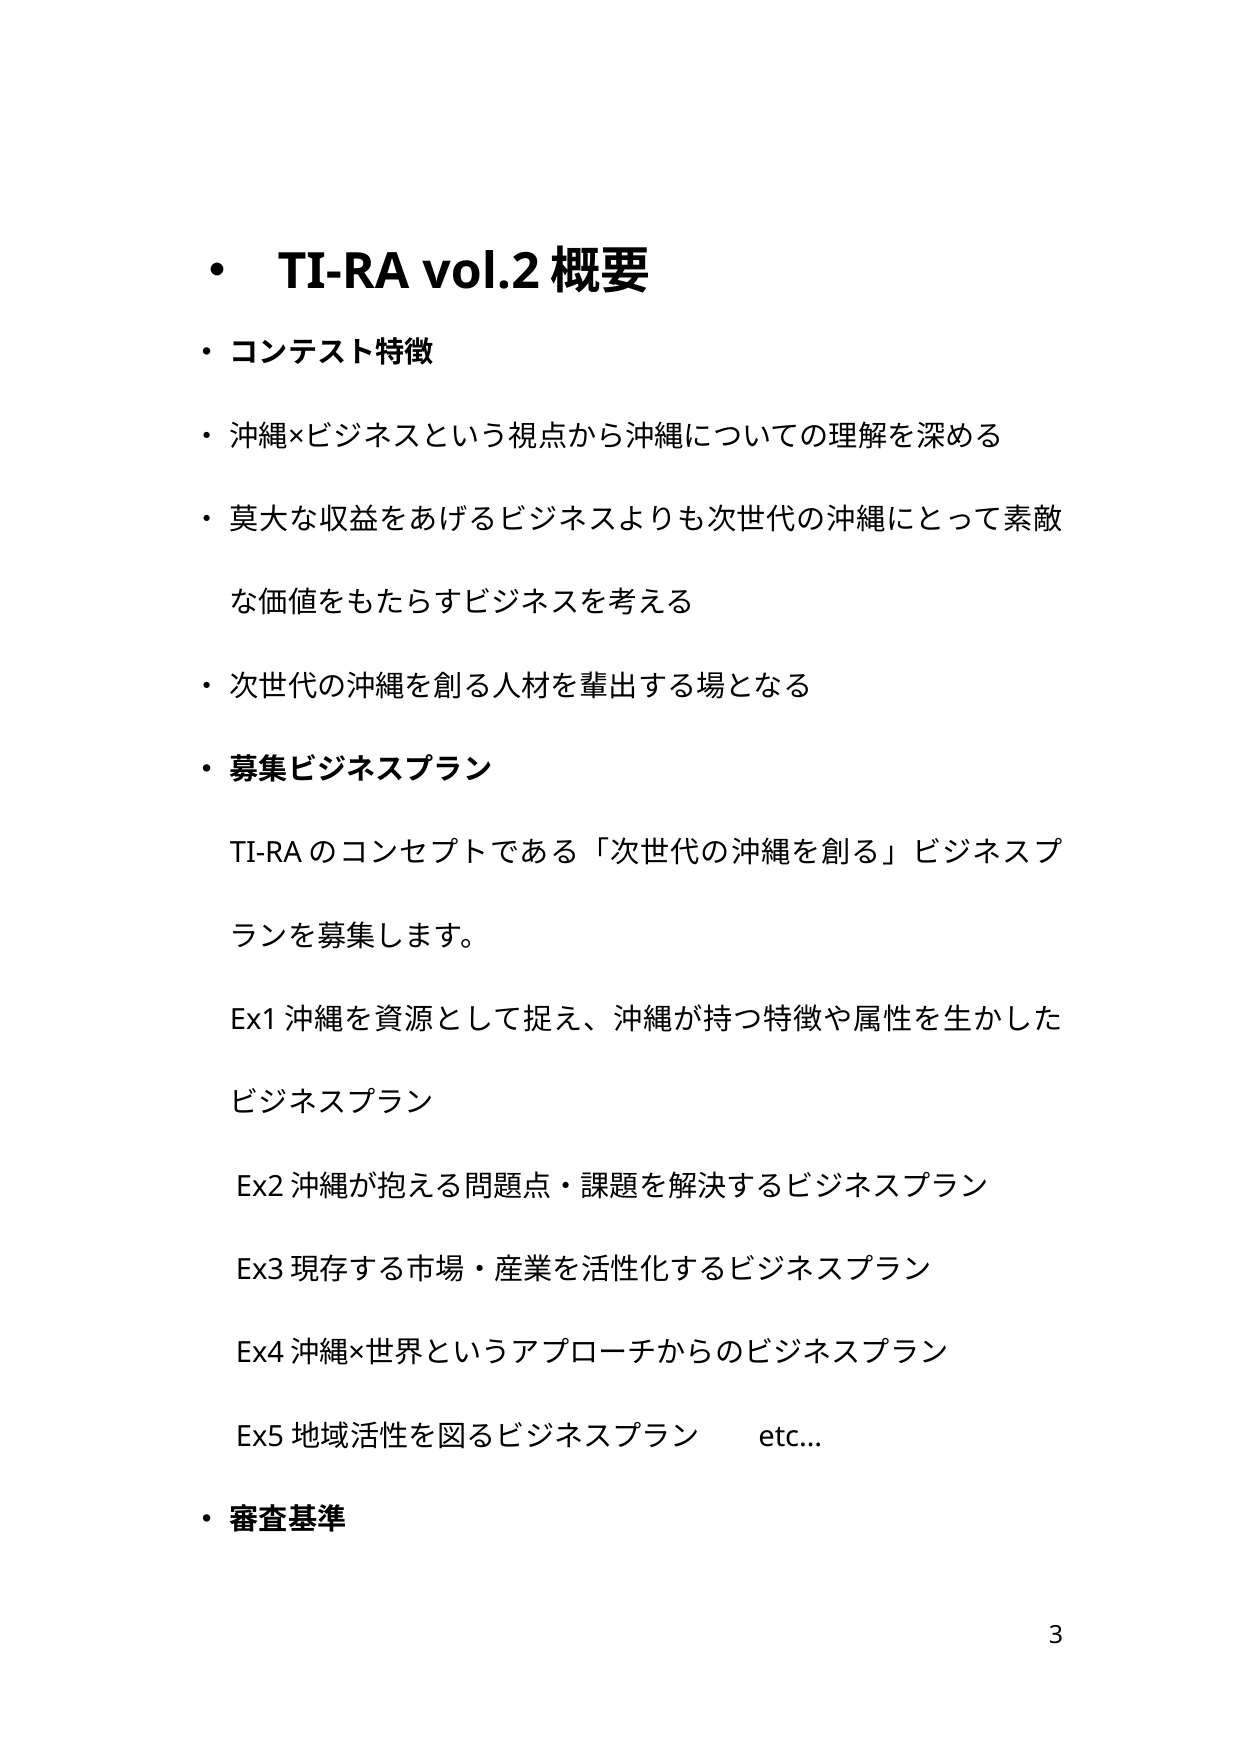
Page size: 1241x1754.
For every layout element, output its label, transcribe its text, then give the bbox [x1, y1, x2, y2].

text Ex2沖縄が抱える問題点・課題を解決するビジネスプラン [177, 1142, 1063, 1225]
list 審査基準 [192, 1475, 1063, 1558]
list TI-RA vol.2概要 [192, 225, 1063, 308]
list 莫大な収益をあげるビジネスよりも次世代の沖縄にとって素敵な価値をもたらすビジネスを考える [192, 475, 1063, 642]
text Ex4沖縄×世界というアプローチからのビジネスプラン [177, 1308, 1063, 1392]
list Ex1沖縄を資源として捉え、沖縄が持つ特徴や属性を生かしたビジネスプラン [229, 975, 1063, 1142]
text Ex5 地域活性を図るビジネスプラン etc… [177, 1392, 1063, 1475]
list 募集ビジネスプラン [192, 725, 1063, 808]
text Ex3現存する市場・産業を活性化するビジネスプラン [177, 1225, 1063, 1308]
list TI-RAのコンセプトである「次世代の沖縄を創る」ビジネスプランを募集します。 [229, 808, 1063, 975]
list コンテスト特徴 [192, 308, 1063, 392]
list 沖縄×ビジネスという視点から沖縄についての理解を深める [192, 392, 1063, 475]
list 次世代の沖縄を創る人材を輩出する場となる [192, 642, 1063, 725]
